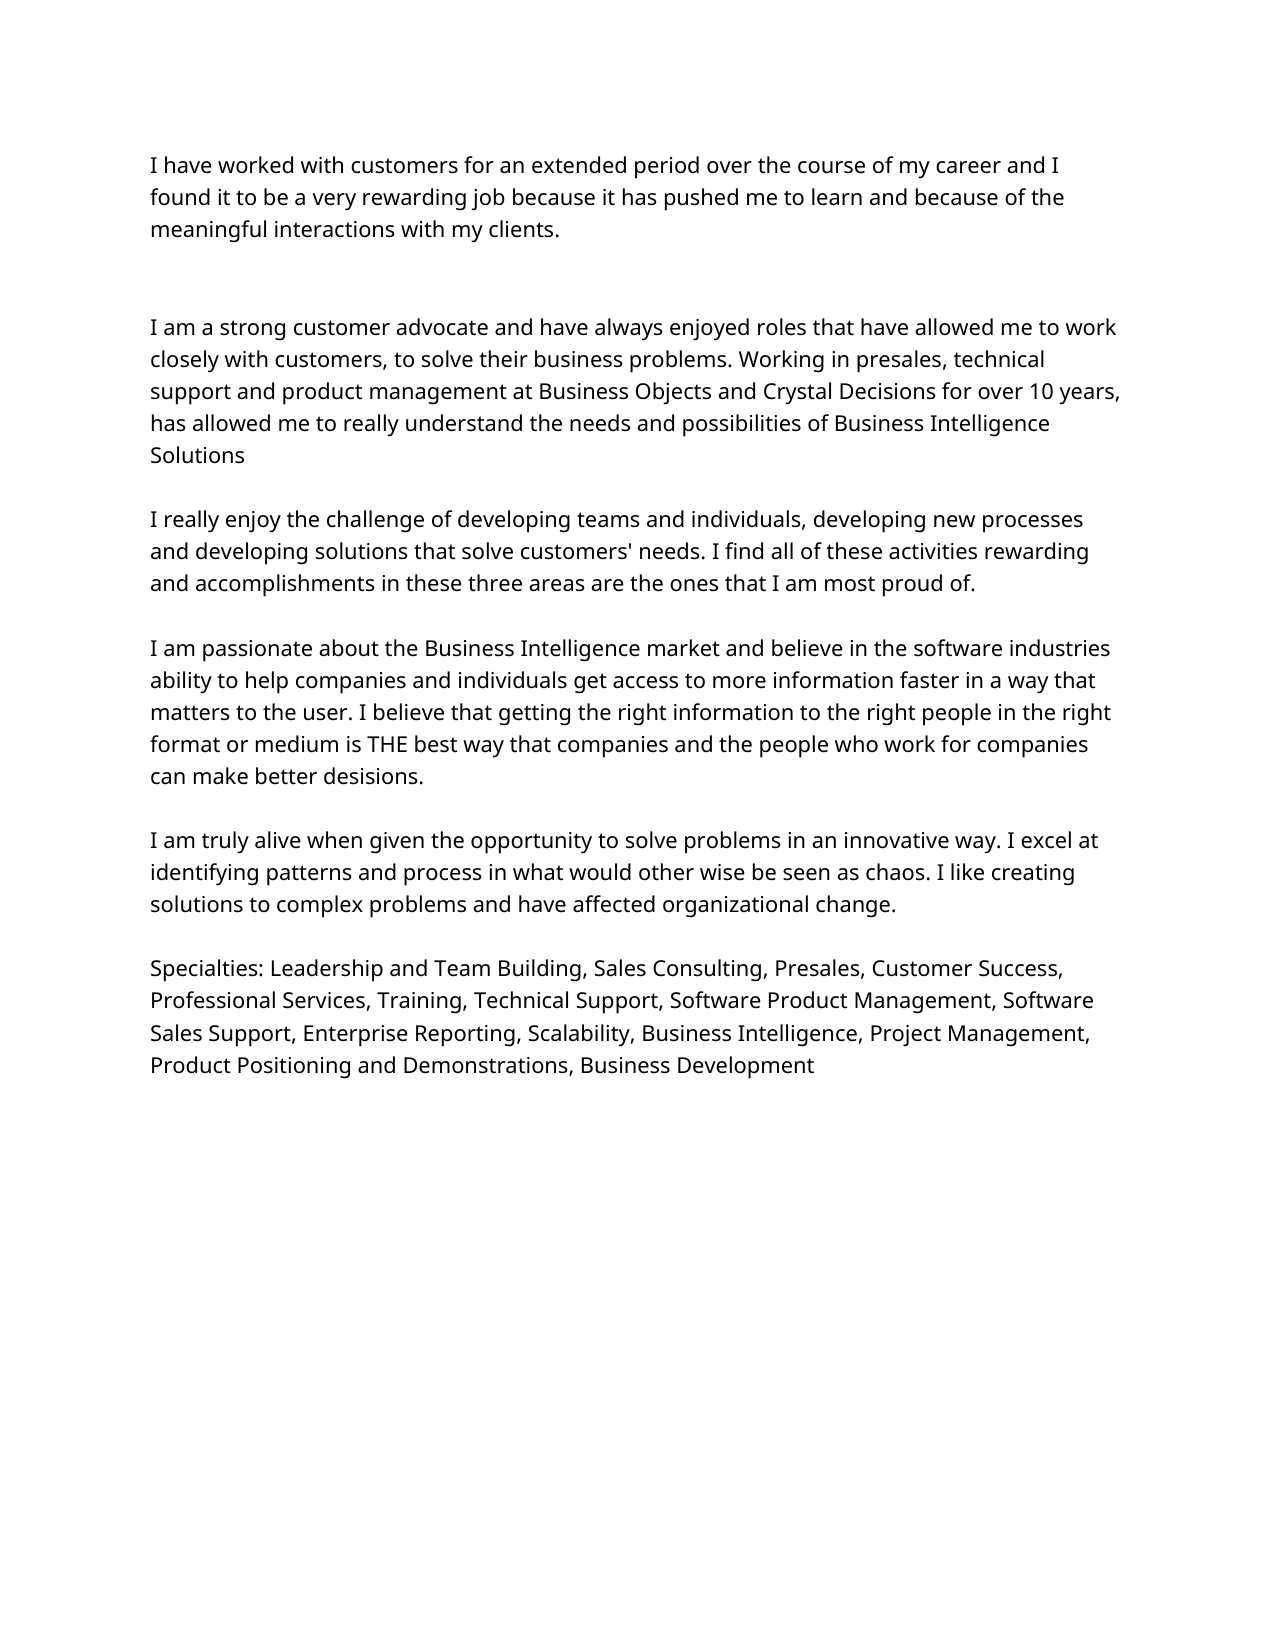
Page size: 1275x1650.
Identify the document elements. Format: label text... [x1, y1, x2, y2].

text I am a strong customer advocate and have always enjoyed roles that have allowed me to work closely with customers, to solve their business problems. Working in presales, technical support and product management at Business Objects and Crystal Decisions for over 10 years, has allowed me to really understand the needs and possibilities of Business Intelligence Solutions I really enjoy the challenge of developing teams and individuals, developing new processes and developing solutions that solve customers' needs. I find all of these activities rewarding and accomplishments in these three areas are the ones that I am most proud of. I am passionate about the Business Intelligence market and believe in the software industries ability to help companies and individuals get access to more information faster in a way that matters to the user. I believe that getting the right information to the right people in the right format or medium is THE best way that companies and the people who work for companies can make better desisions. I am truly alive when given the opportunity to solve problems in an innovative way. I excel at identifying patterns and process in what would other wise be seen as chaos. I like creating solutions to complex problems and have affected organizational change. Specialties: Leadership and Team Building, Sales Consulting, Presales, Customer Success, Professional Services, Training, Technical Support, Software Product Management, Software Sales Support, Enterprise Reporting, Scalability, Business Intelligence, Project Management, Product Positioning and Demonstrations, Business Development [150, 312, 1125, 1079]
text I have worked with customers for an extended period over the course of my career and I found it to be a very rewarding job because it has pushed me to learn and because of the meaningful interactions with my clients. [150, 150, 1125, 244]
